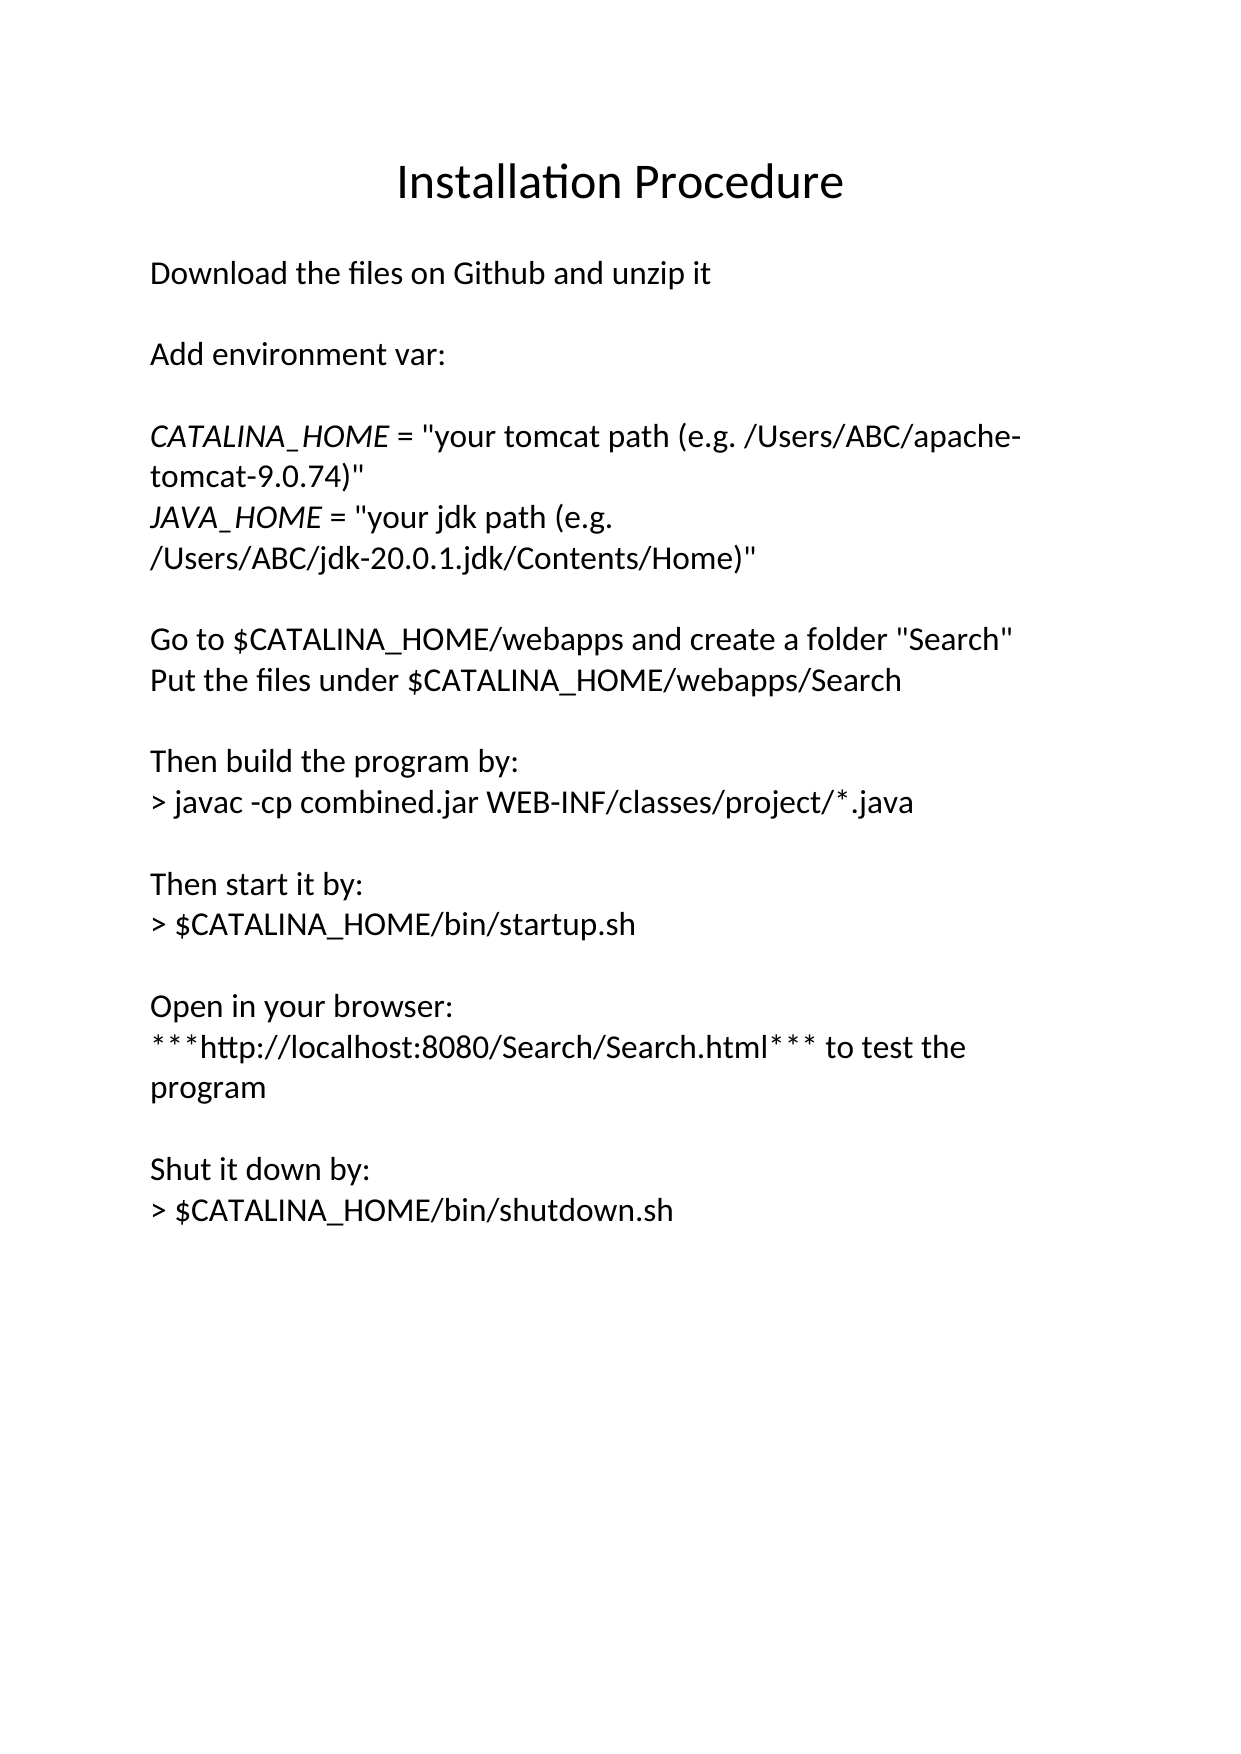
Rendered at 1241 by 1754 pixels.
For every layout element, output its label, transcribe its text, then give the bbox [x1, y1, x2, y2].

text Shut it down by: [150, 1148, 1090, 1188]
text Installation Procedure [150, 150, 1090, 211]
text > javac -cp combined.jar WEB-INF/classes/project/*.java [150, 781, 1090, 822]
text Put the files under $CATALINA_HOME/webapps/Search [150, 659, 1090, 700]
text CATALINA_HOME = "your tomcat path (e.g. /Users/ABC/apache-tomcat-9.0.74)" [150, 415, 1090, 496]
text Download the files on Github and unzip it [150, 252, 1090, 292]
text Go to $CATALINA_HOME/webapps and create a folder "Search" [150, 618, 1090, 659]
text > $CATALINA_HOME/bin/startup.sh [150, 903, 1090, 944]
text Add environment var: [150, 333, 1090, 374]
text Then start it by: [150, 863, 1090, 903]
text JAVA_HOME = "your jdk path (e.g. /Users/ABC/jdk-20.0.1.jdk/Contents/Home)" [150, 496, 1090, 578]
text Then build the program by: [150, 741, 1090, 781]
text > $CATALINA_HOME/bin/shutdown.sh [150, 1188, 1090, 1229]
text Open in your browser: ***http://localhost:8080/Search/Search.html*** to test the program [150, 985, 1090, 1107]
